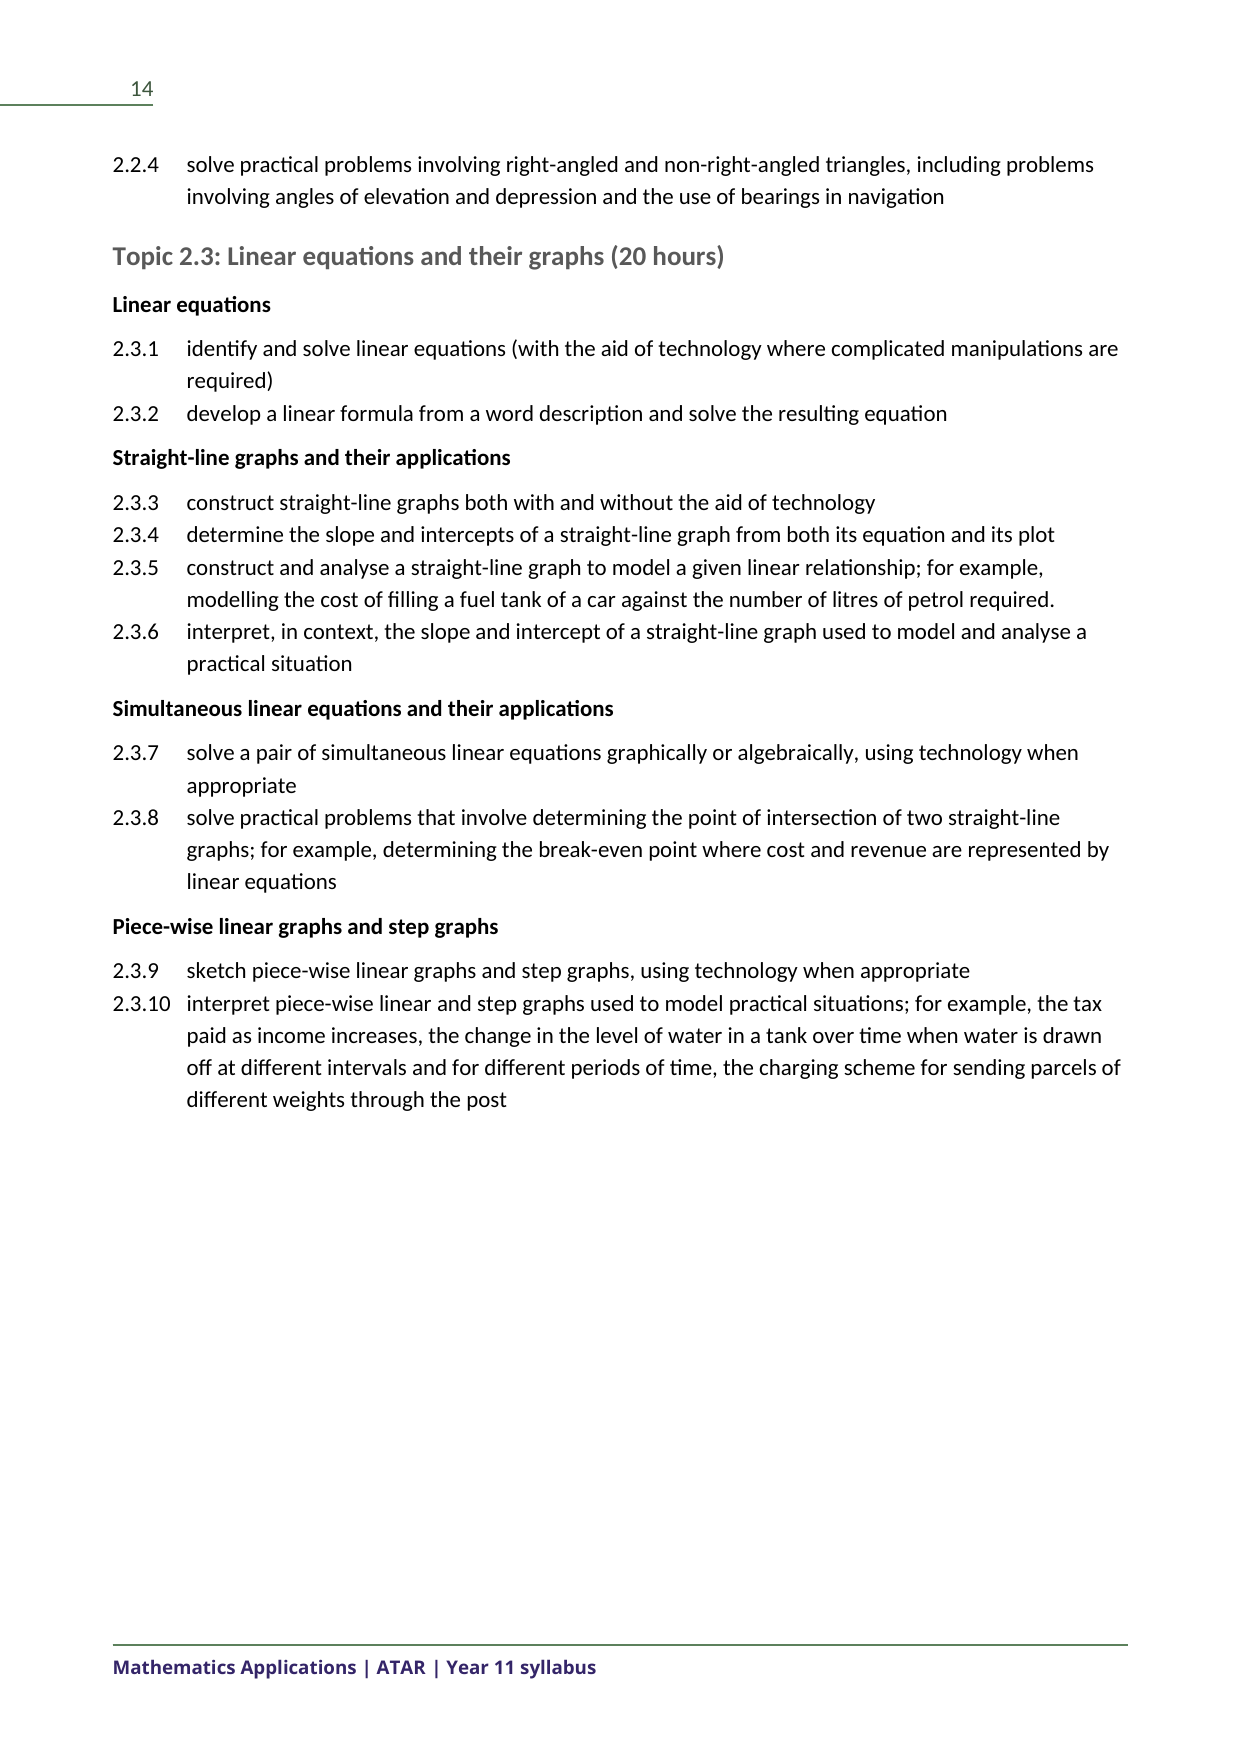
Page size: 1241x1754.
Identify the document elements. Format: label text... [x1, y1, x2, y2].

text Simultaneous linear equations and their applications [112, 694, 1128, 722]
text 2.3.8 solve practical problems that involve determining the point of intersection of two straight-line graphs; for example, determining the break-even point where cost and revenue are represented by linear equations [112, 803, 1128, 895]
text Topic 2.3: Linear equations and their graphs (20 hours) [112, 239, 1128, 272]
text Straight-line graphs and their applications [112, 443, 1128, 472]
list 2.2.4 solve practical problems involving right-angled and non-right-angled triangles, including problems involving angles of elevation and depression and the use of bearings in navigation [112, 150, 1128, 210]
text 2.3.3 construct straight-line graphs both with and without the aid of technology [112, 488, 1128, 516]
text Piece-wise linear graphs and step graphs [112, 912, 1128, 940]
text 2.3.10 interpret piece-wise linear and step graphs used to model practical situations; for example, the tax paid as income increases, the change in the level of water in a tank over time when water is drawn off at different intervals and for different periods of time, the charging scheme for sending parcels of different weights through the post [112, 989, 1128, 1113]
text 2.3.1 identify and solve linear equations (with the aid of technology where complicated manipulations are required) [112, 334, 1128, 395]
text 2.3.4 determine the slope and intercepts of a straight-line graph from both its equation and its plot [112, 520, 1128, 548]
text 2.3.5 construct and analyse a straight-line graph to model a given linear relationship; for example, modelling the cost of filling a fuel tank of a car against the number of litres of petrol required. [112, 553, 1128, 613]
text 2.3.6 interpret, in context, the slope and intercept of a straight-line graph used to model and analyse a practical situation [112, 617, 1128, 677]
text 2.3.9 sketch piece-wise linear graphs and step graphs, using technology when appropriate [112, 957, 1128, 985]
text Linear equations [112, 290, 1128, 318]
text 2.3.7 solve a pair of simultaneous linear equations graphically or algebraically, using technology when appropriate [112, 738, 1128, 799]
text 2.3.2 develop a linear formula from a word description and solve the resulting equation [112, 399, 1128, 427]
